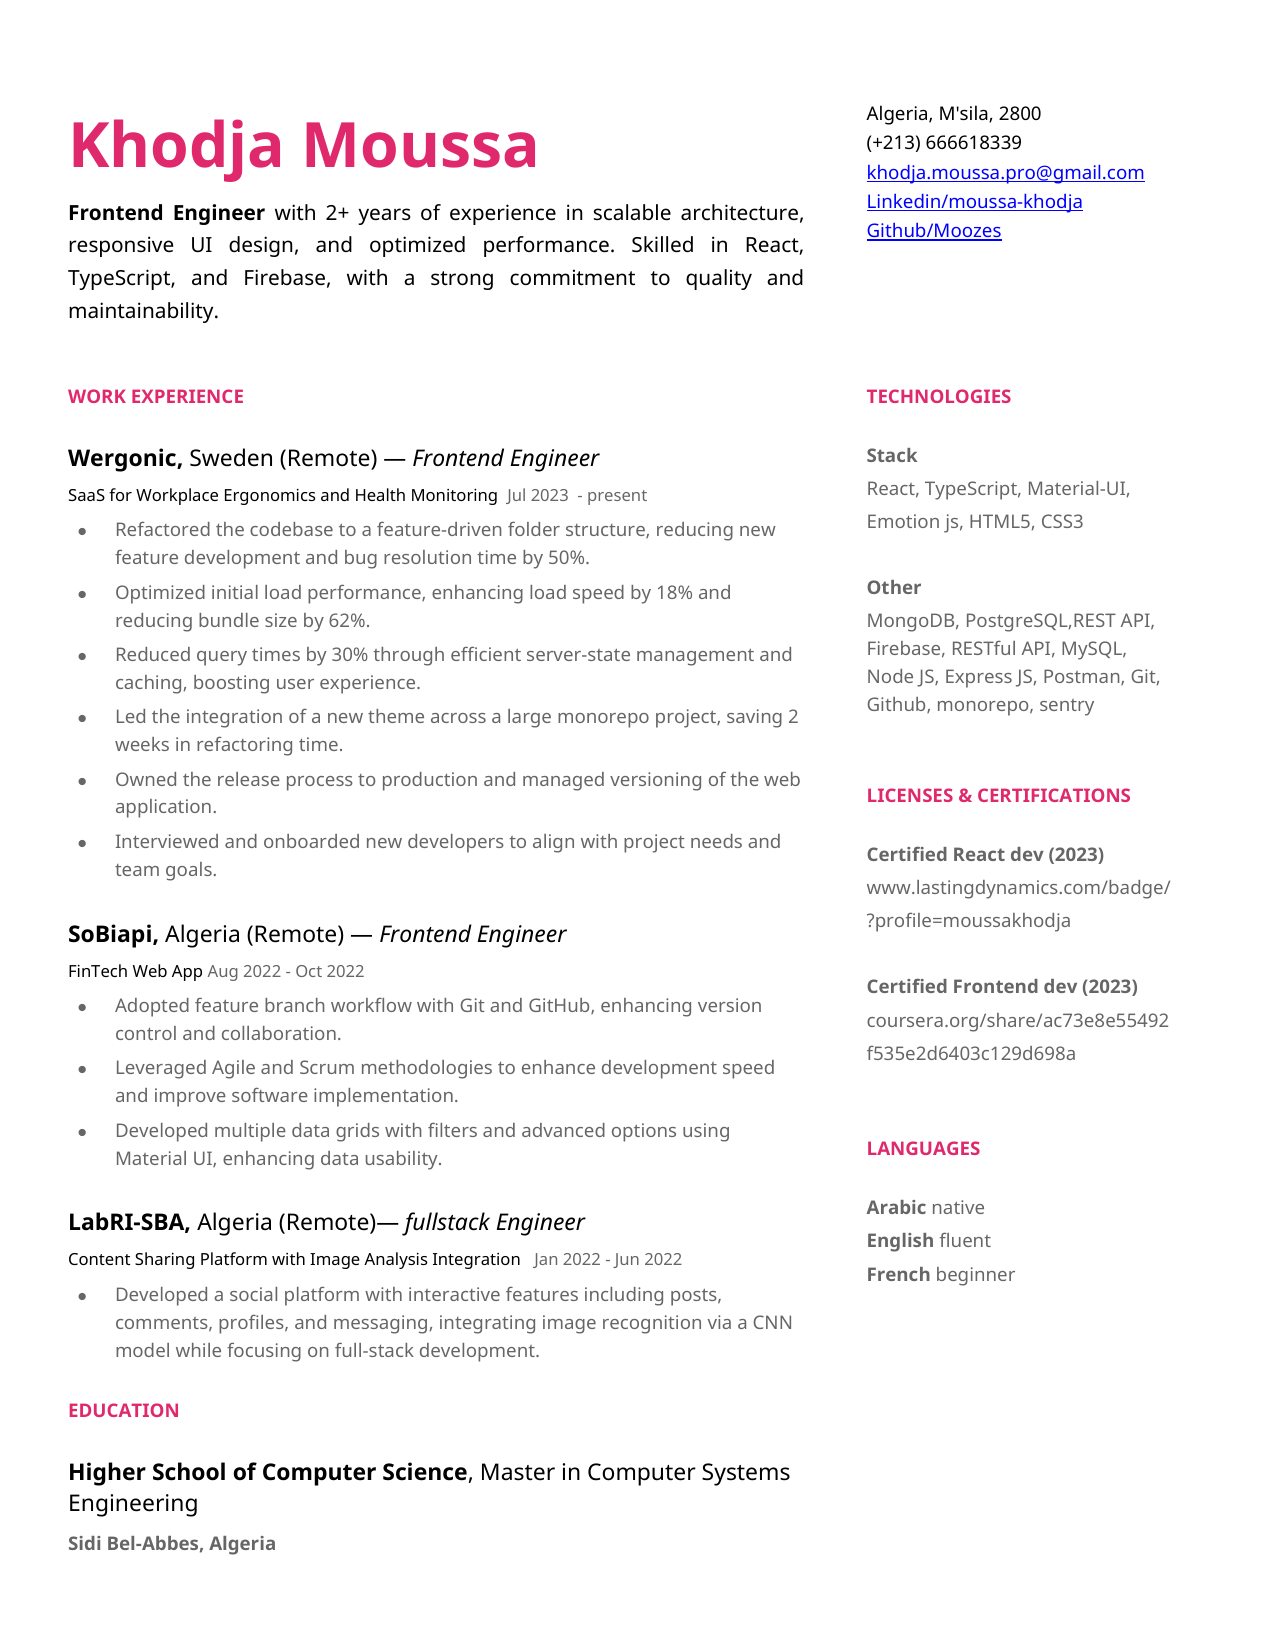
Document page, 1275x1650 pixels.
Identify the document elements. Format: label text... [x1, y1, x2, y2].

table_header Khodja Moussa Frontend Engineer with 2+ years of experience in scalable architecture, responsive UI design, and optimized performance. Skilled in React, TypeScript, and Firebase, with a strong commitment to quality and maintainability. [53, 85, 851, 342]
table_header Algeria, M'sila, 2800 (+213) 666618339 khodja.moussa.pro@gmail.com Linkedin/moussa-khodja ​​Github/Moozes [851, 85, 1221, 342]
